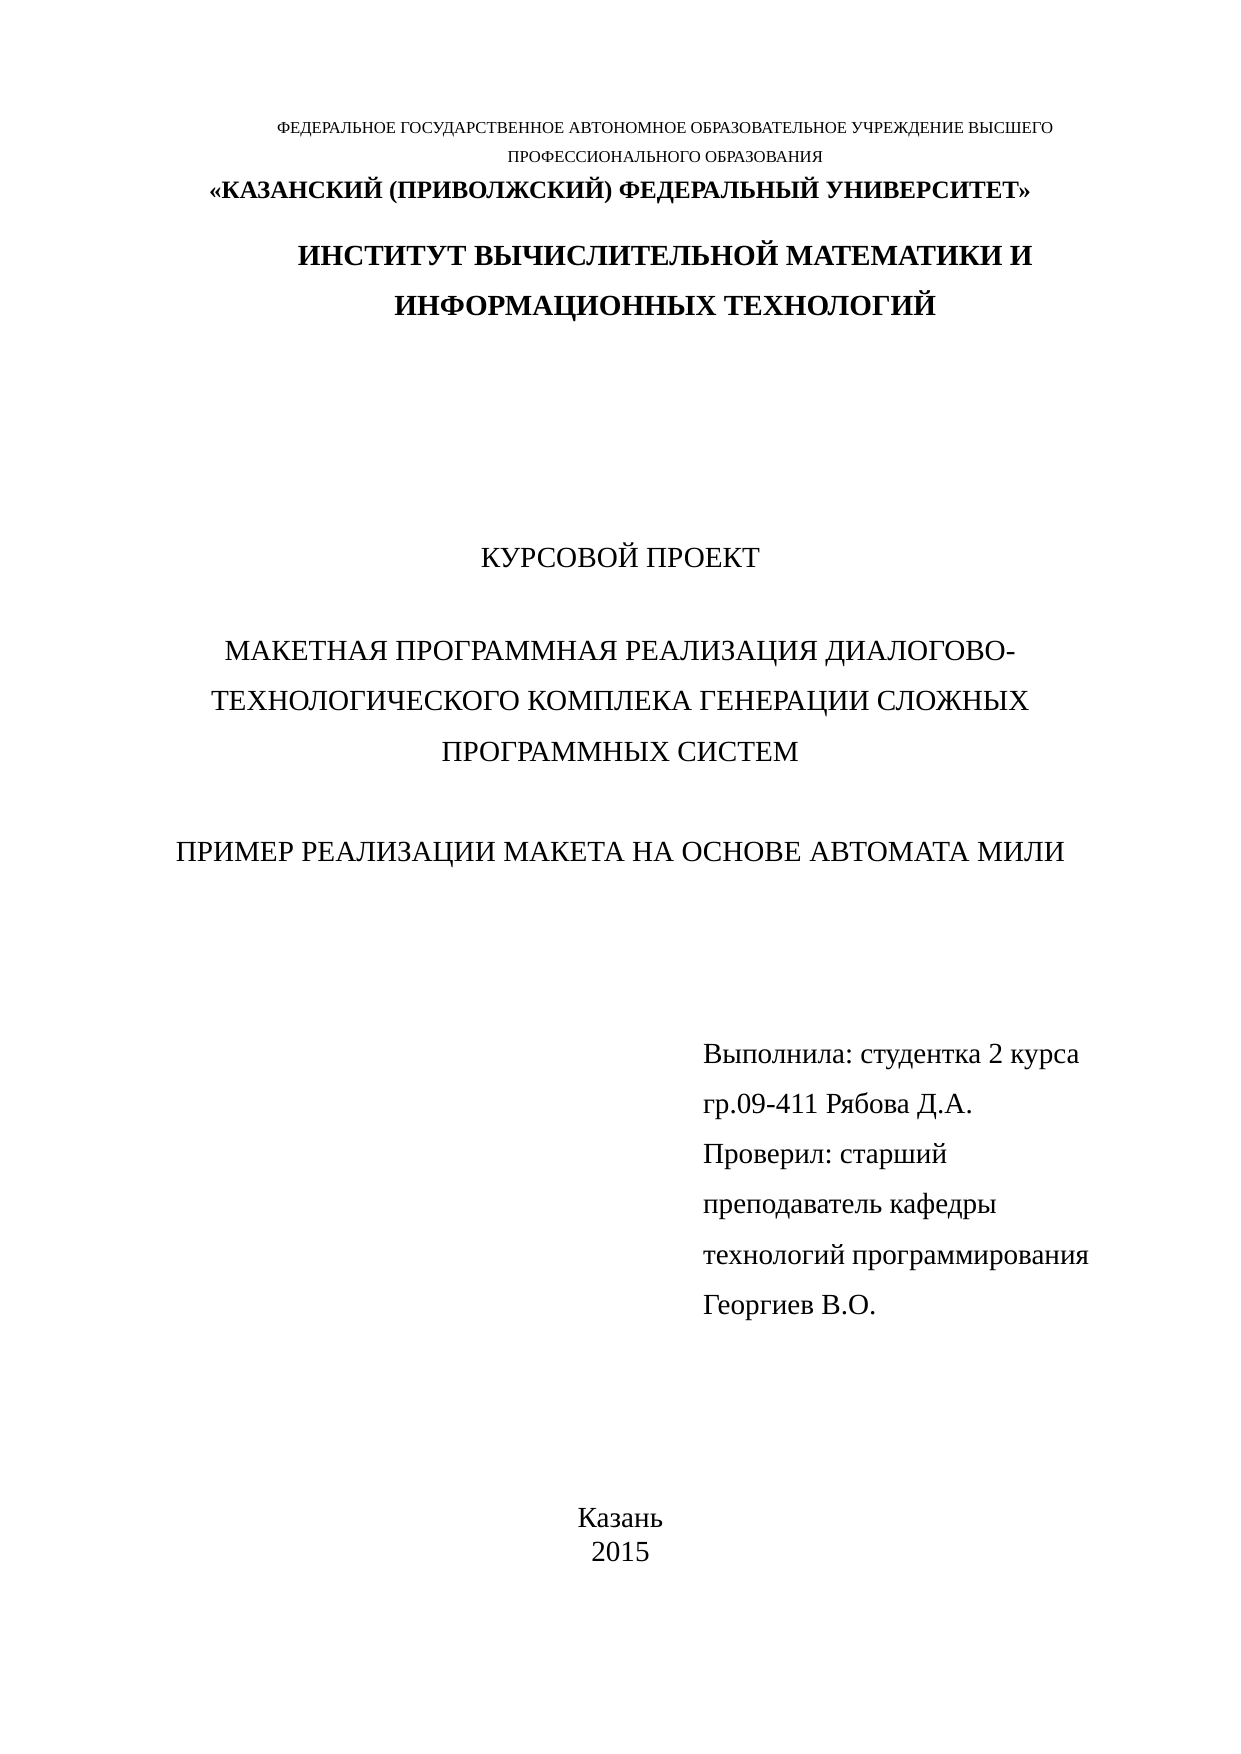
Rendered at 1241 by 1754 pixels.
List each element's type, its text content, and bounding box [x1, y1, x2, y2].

text КУРСОВОЙ ПРОЕКТ [142, 540, 1098, 573]
text гр.09-411 Рябова Д.А. [703, 1086, 1102, 1119]
subtitle ИНСТИТУТ ВЫЧИСЛИТЕЛЬНОЙ МАТЕМАТИКИ И ИНФОРМАЦИОННЫХ ТЕХНОЛОГИЙ [232, 238, 1098, 322]
text Казань [142, 1501, 1098, 1534]
subtitle ПРОФЕССИОНАЛЬНОГО ОБРАЗОВАНИЯ [232, 147, 1098, 166]
subtitle ФЕДЕРАЛЬНОЕ ГОСУДАРСТВЕННОЕ АВТОНОМНОЕ ОБРАЗОВАТЕЛЬНОЕ УЧРЕЖДЕНИЕ ВЫСШЕГО [232, 118, 1098, 137]
text Проверил: старший преподаватель кафедры технологий программирования [703, 1136, 1102, 1271]
text 2015 [142, 1534, 1098, 1568]
text Георгиев В.О. [703, 1287, 1102, 1321]
text Выполнила: студентка 2 курса [703, 1036, 1102, 1069]
text ПРИМЕР РЕАЛИЗАЦИИ МАКЕТА НА ОСНОВЕ АВТОМАТА МИЛИ [142, 834, 1098, 868]
text МАКЕТНАЯ ПРОГРАММНАЯ РЕАЛИЗАЦИЯ ДИАЛОГОВО-ТЕХНОЛОГИЧЕСКОГО КОМПЛЕКА ГЕНЕРАЦИИ СЛОЖНЫХ ПРОГРАММНЫХ СИСТЕМ [142, 633, 1098, 767]
text «КАЗАНСКИЙ (ПРИВОЛЖСКИЙ) ФЕДЕРАЛЬНЫЙ УНИВЕРСИТЕТ» [142, 176, 1098, 204]
